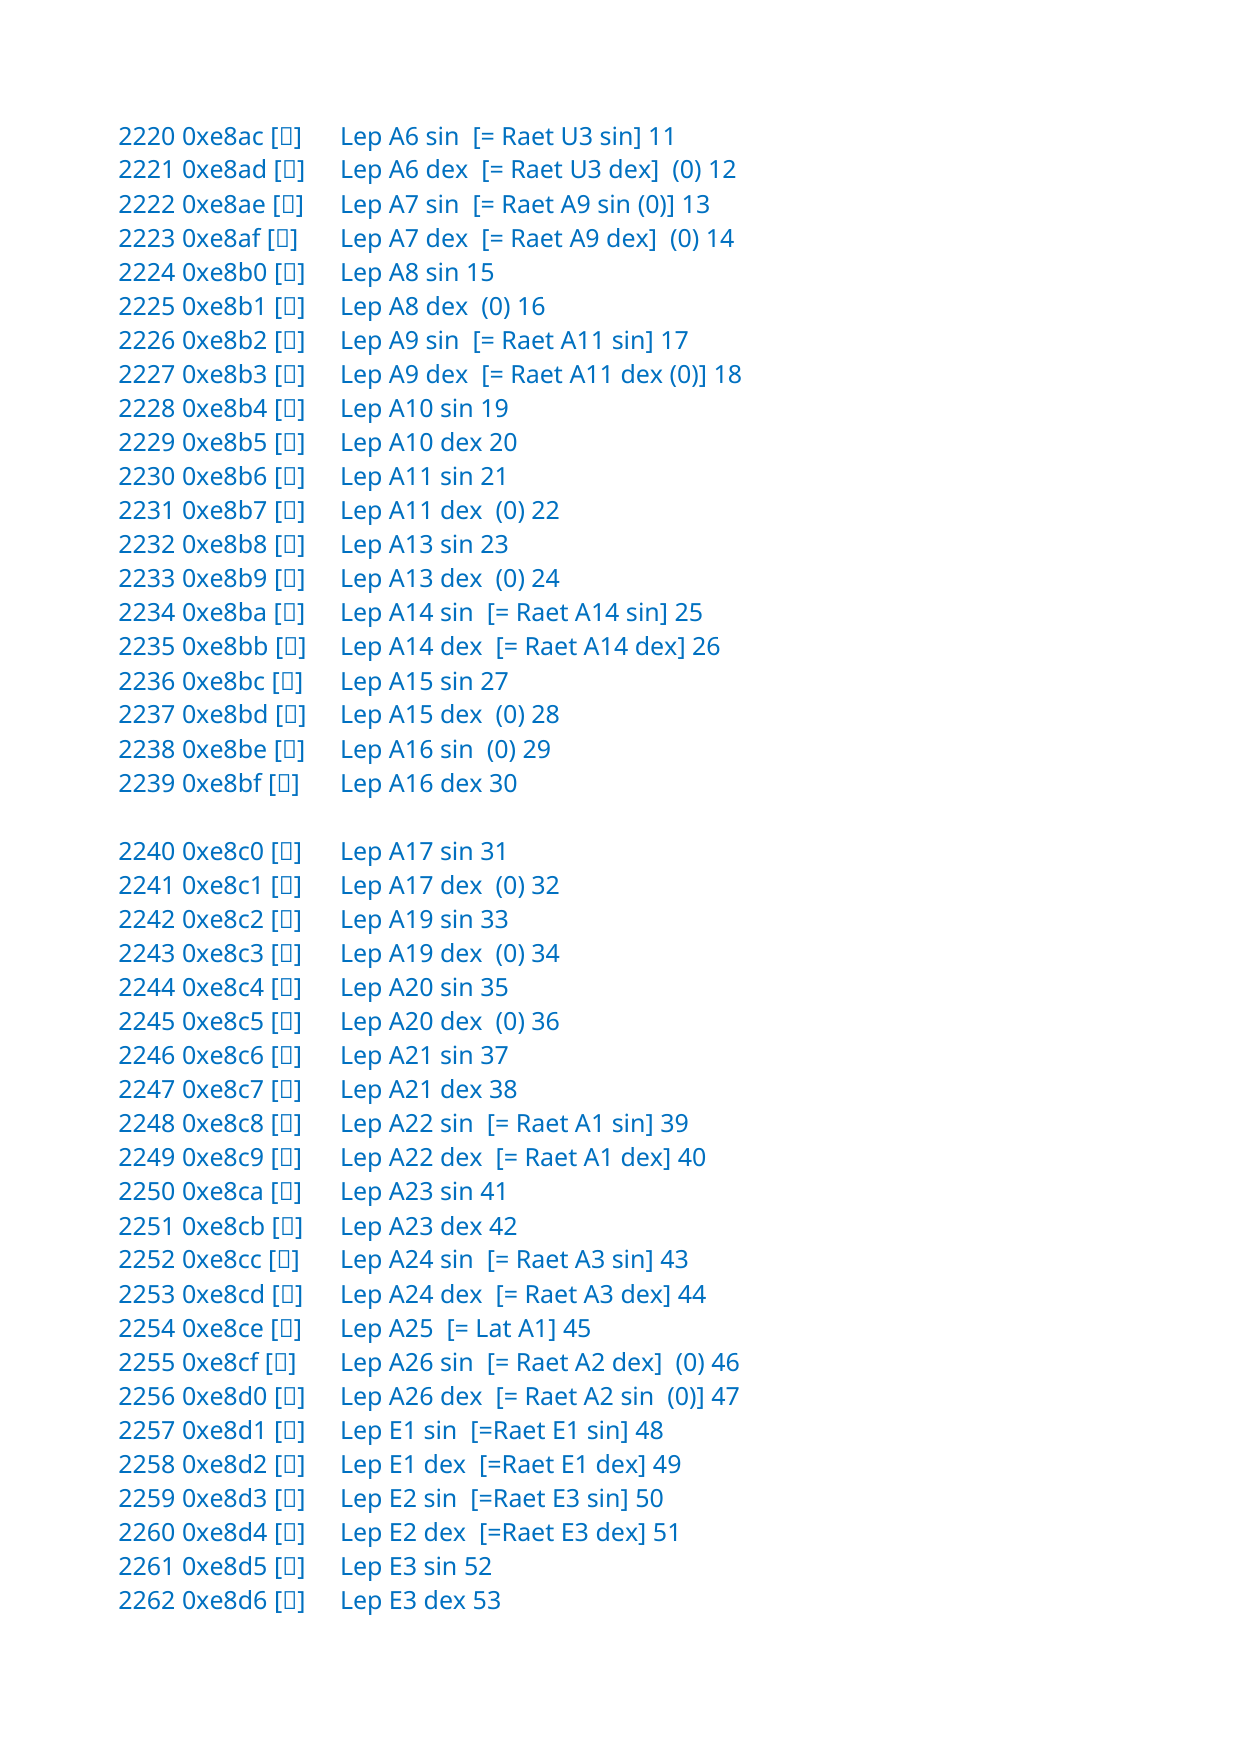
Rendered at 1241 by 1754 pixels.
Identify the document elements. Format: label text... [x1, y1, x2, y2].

text 2233 0xe8b9 [] Lep A13 dex (0) 24 [118, 561, 1122, 595]
text 2252 0xe8cc [] Lep A24 sin [= Raet A3 sin] 43 [118, 1242, 1122, 1276]
text 2245 0xe8c5 [] Lep A20 dex (0) 36 [118, 1004, 1122, 1038]
text 2258 0xe8d2 [] Lep E1 dex [=Raet E1 dex] 49 [118, 1447, 1122, 1481]
text 2246 0xe8c6 [] Lep A21 sin 37 [118, 1038, 1122, 1072]
text 2237 0xe8bd [] Lep A15 dex (0) 28 [118, 697, 1122, 731]
text 2239 0xe8bf [] Lep A16 dex 30 [118, 765, 1122, 799]
text 2256 0xe8d0 [] Lep A26 dex [= Raet A2 sin (0)] 47 [118, 1378, 1122, 1412]
text 2224 0xe8b0 [] Lep A8 sin 15 [118, 254, 1122, 288]
text 2222 0xe8ae [] Lep A7 sin [= Raet A9 sin (0)] 13 [118, 186, 1122, 220]
text 2230 0xe8b6 [] Lep A11 sin 21 [118, 459, 1122, 493]
text 2257 0xe8d1 [] Lep E1 sin [=Raet E1 sin] 48 [118, 1412, 1122, 1447]
text 2244 0xe8c4 [] Lep A20 sin 35 [118, 970, 1122, 1004]
text 2226 0xe8b2 [] Lep A9 sin [= Raet A11 sin] 17 [118, 322, 1122, 357]
text 2238 0xe8be [] Lep A16 sin (0) 29 [118, 731, 1122, 765]
text 2231 0xe8b7 [] Lep A11 dex (0) 22 [118, 493, 1122, 527]
text 2225 0xe8b1 [] Lep A8 dex (0) 16 [118, 288, 1122, 322]
text 2241 0xe8c1 [] Lep A17 dex (0) 32 [118, 867, 1122, 902]
text 2234 0xe8ba [] Lep A14 sin [= Raet A14 sin] 25 [118, 595, 1122, 629]
text 2249 0xe8c9 [] Lep A22 dex [= Raet A1 dex] 40 [118, 1140, 1122, 1174]
text 2247 0xe8c7 [] Lep A21 dex 38 [118, 1072, 1122, 1106]
text 2251 0xe8cb [] Lep A23 dex 42 [118, 1208, 1122, 1242]
text 2232 0xe8b8 [] Lep A13 sin 23 [118, 527, 1122, 561]
text 2255 0xe8cf [] Lep A26 sin [= Raet A2 dex] (0) 46 [118, 1344, 1122, 1378]
text 2223 0xe8af [] Lep A7 dex [= Raet A9 dex] (0) 14 [118, 220, 1122, 254]
text 2229 0xe8b5 [] Lep A10 dex 20 [118, 425, 1122, 459]
text 2248 0xe8c8 [] Lep A22 sin [= Raet A1 sin] 39 [118, 1106, 1122, 1140]
text 2250 0xe8ca [] Lep A23 sin 41 [118, 1174, 1122, 1208]
text 2228 0xe8b4 [] Lep A10 sin 19 [118, 391, 1122, 425]
text 2261 0xe8d5 [] Lep E3 sin 52 [118, 1549, 1122, 1583]
text 2243 0xe8c3 [] Lep A19 dex (0) 34 [118, 936, 1122, 970]
text 2254 0xe8ce [] Lep A25 [= Lat A1] 45 [118, 1310, 1122, 1344]
text 2235 0xe8bb [] Lep A14 dex [= Raet A14 dex] 26 [118, 629, 1122, 663]
text 2242 0xe8c2 [] Lep A19 sin 33 [118, 902, 1122, 936]
text 2220 0xe8ac [] Lep A6 sin [= Raet U3 sin] 11 [118, 118, 1122, 152]
text 2260 0xe8d4 [] Lep E2 dex [=Raet E3 dex] 51 [118, 1515, 1122, 1549]
text 2227 0xe8b3 [] Lep A9 dex [= Raet A11 dex (0)] 18 [118, 357, 1122, 391]
text 2253 0xe8cd [] Lep A24 dex [= Raet A3 dex] 44 [118, 1276, 1122, 1310]
text 2236 0xe8bc [] Lep A15 sin 27 [118, 663, 1122, 697]
text 2240 0xe8c0 [] Lep A17 sin 31 [118, 833, 1122, 867]
text 2262 0xe8d6 [] Lep E3 dex 53 [118, 1583, 1122, 1617]
text 2259 0xe8d3 [] Lep E2 sin [=Raet E3 sin] 50 [118, 1481, 1122, 1515]
text 2221 0xe8ad [] Lep A6 dex [= Raet U3 dex] (0) 12 [118, 152, 1122, 186]
